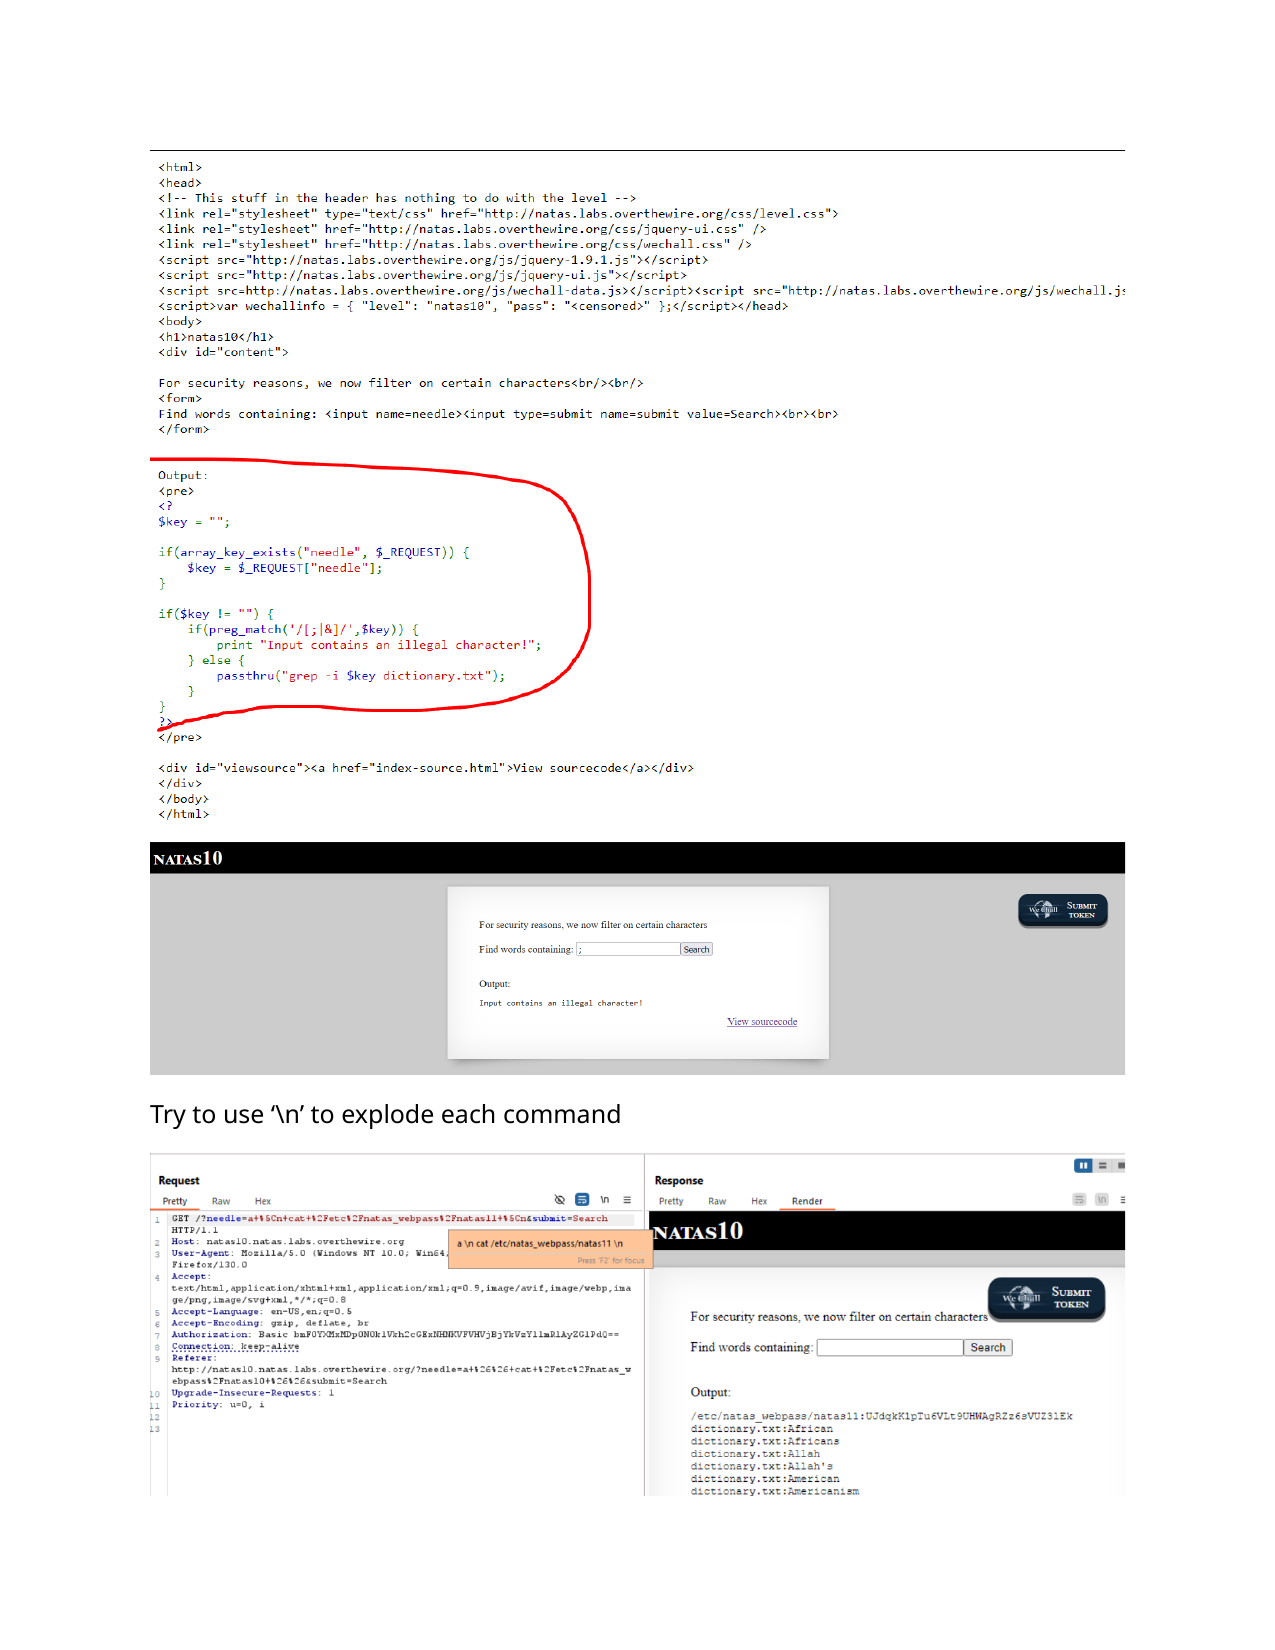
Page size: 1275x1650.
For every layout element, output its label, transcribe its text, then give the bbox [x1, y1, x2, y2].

picture [150, 150, 1125, 838]
picture [150, 1152, 1125, 1496]
picture [150, 842, 1125, 1075]
text Try to use ‘\n’ to explode each command [150, 1097, 1125, 1131]
